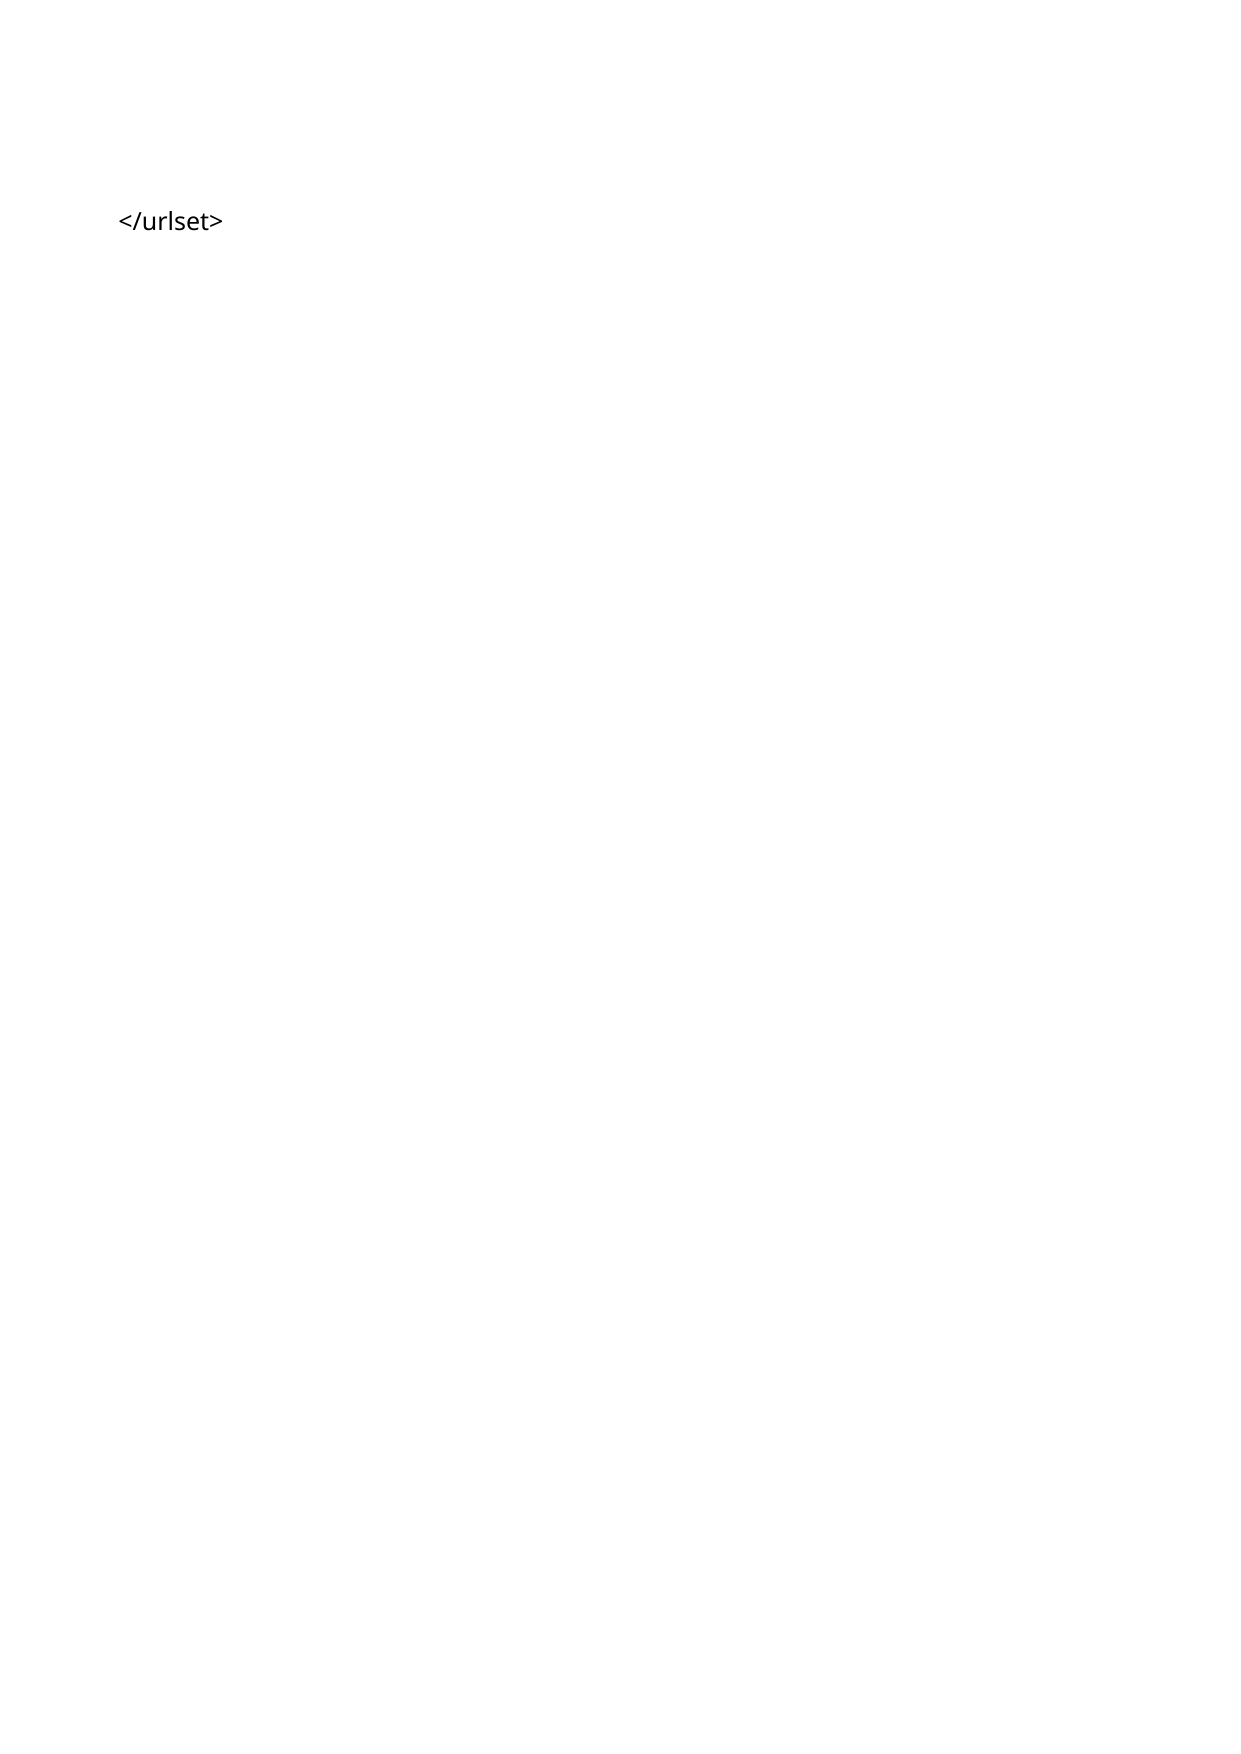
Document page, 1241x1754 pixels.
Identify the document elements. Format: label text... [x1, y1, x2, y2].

text </urlset> [118, 203, 1122, 237]
